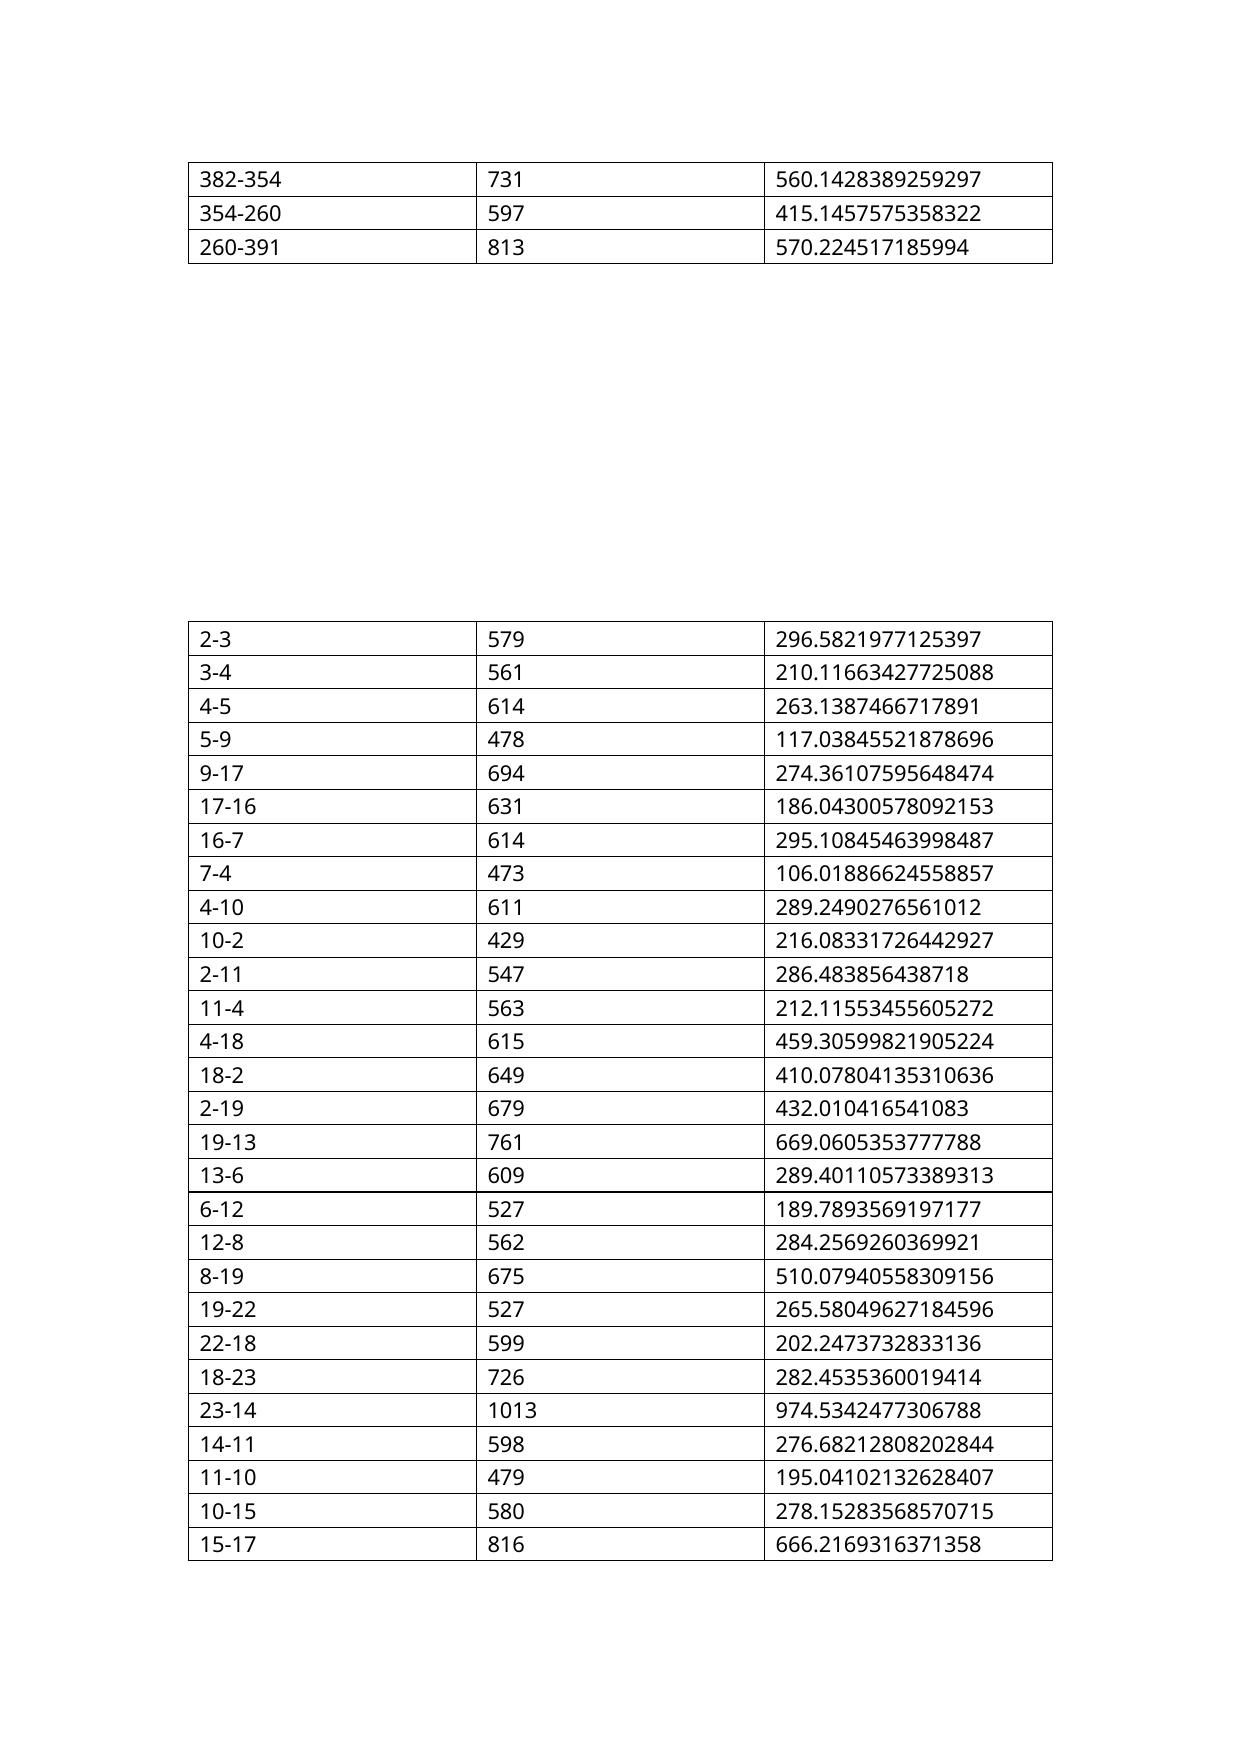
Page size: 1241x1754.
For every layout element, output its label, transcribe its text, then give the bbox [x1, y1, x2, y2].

table_cell 212.11553455605272 [765, 991, 1052, 1024]
table_cell 10-2 [189, 924, 476, 957]
table_cell 599 [477, 1327, 764, 1359]
table_cell 816 [477, 1528, 764, 1560]
table_cell 5-9 [189, 723, 476, 755]
table_cell 260-391 [189, 230, 476, 263]
table_cell 18-2 [189, 1058, 476, 1091]
table_header 2-3 [189, 622, 476, 655]
table_cell 562 [477, 1226, 764, 1258]
table_cell 15-17 [189, 1528, 476, 1560]
table_cell 13-6 [189, 1159, 476, 1191]
table_cell 286.483856438718 [765, 958, 1052, 990]
table_cell 527 [477, 1193, 764, 1225]
table_cell 9-17 [189, 756, 476, 789]
table_cell 580 [477, 1494, 764, 1527]
table_cell 19-13 [189, 1125, 476, 1158]
table_cell 609 [477, 1159, 764, 1191]
table_cell 479 [477, 1461, 764, 1493]
table_cell 432.010416541083 [765, 1092, 1052, 1124]
table_cell 276.68212808202844 [765, 1427, 1052, 1460]
table_cell 478 [477, 723, 764, 755]
table_cell 11-10 [189, 1461, 476, 1493]
table_cell 6-12 [189, 1193, 476, 1225]
table_cell 974.5342477306788 [765, 1394, 1052, 1426]
table_cell 631 [477, 790, 764, 822]
table_cell 2-19 [189, 1092, 476, 1124]
table_cell 14-11 [189, 1427, 476, 1460]
table_cell 410.07804135310636 [765, 1058, 1052, 1091]
table_cell 4-10 [189, 891, 476, 923]
table_cell 726 [477, 1360, 764, 1393]
table_cell 216.08331726442927 [765, 924, 1052, 957]
table_cell 1013 [477, 1394, 764, 1426]
table_cell 694 [477, 756, 764, 789]
table_cell 12-8 [189, 1226, 476, 1258]
table_cell 614 [477, 689, 764, 722]
table_cell 4-5 [189, 689, 476, 722]
table_cell 649 [477, 1058, 764, 1091]
table_cell 382-354 [189, 163, 476, 196]
table_cell 3-4 [189, 656, 476, 688]
table_cell 598 [477, 1427, 764, 1460]
table_cell 731 [477, 163, 764, 196]
table_cell 459.30599821905224 [765, 1025, 1052, 1057]
table_cell 289.40110573389313 [765, 1159, 1052, 1191]
table_cell 570.224517185994 [765, 230, 1052, 263]
table_cell 415.1457575358322 [765, 197, 1052, 229]
table_cell 7-4 [189, 857, 476, 889]
table_cell 547 [477, 958, 764, 990]
table_cell 186.04300578092153 [765, 790, 1052, 822]
table_cell 17-16 [189, 790, 476, 822]
table_cell 189.7893569197177 [765, 1193, 1052, 1225]
table_cell 265.58049627184596 [765, 1293, 1052, 1326]
table_cell 282.4535360019414 [765, 1360, 1052, 1393]
table_cell 560.1428389259297 [765, 163, 1052, 196]
table_cell 2-11 [189, 958, 476, 990]
table_header 296.5821977125397 [765, 622, 1052, 655]
table_cell 611 [477, 891, 764, 923]
table_cell 117.03845521878696 [765, 723, 1052, 755]
table_cell 195.04102132628407 [765, 1461, 1052, 1493]
table_cell 679 [477, 1092, 764, 1124]
table_cell 10-15 [189, 1494, 476, 1527]
table_cell 22-18 [189, 1327, 476, 1359]
table_cell 18-23 [189, 1360, 476, 1393]
table_cell 561 [477, 656, 764, 688]
table_cell 11-4 [189, 991, 476, 1024]
table_cell 614 [477, 824, 764, 856]
table_cell 284.2569260369921 [765, 1226, 1052, 1258]
table_cell 510.07940558309156 [765, 1260, 1052, 1292]
table_cell 263.1387466717891 [765, 689, 1052, 722]
table_cell 16-7 [189, 824, 476, 856]
table_cell 669.0605353777788 [765, 1125, 1052, 1158]
table_cell 23-14 [189, 1394, 476, 1426]
table_cell 4-18 [189, 1025, 476, 1057]
table_cell 19-22 [189, 1293, 476, 1326]
table_cell 210.11663427725088 [765, 656, 1052, 688]
table_cell 278.15283568570715 [765, 1494, 1052, 1527]
table_cell 675 [477, 1260, 764, 1292]
table_cell 761 [477, 1125, 764, 1158]
table_cell 813 [477, 230, 764, 263]
table_cell 295.10845463998487 [765, 824, 1052, 856]
table_cell 473 [477, 857, 764, 889]
table_cell 429 [477, 924, 764, 957]
table_cell 202.2473732833136 [765, 1327, 1052, 1359]
table_cell 615 [477, 1025, 764, 1057]
table_cell 666.2169316371358 [765, 1528, 1052, 1560]
table_header 579 [477, 622, 764, 655]
table_cell 274.36107595648474 [765, 756, 1052, 789]
table_cell 563 [477, 991, 764, 1024]
table_cell 106.01886624558857 [765, 857, 1052, 889]
table_cell 8-19 [189, 1260, 476, 1292]
table_cell 527 [477, 1293, 764, 1326]
table_cell 289.2490276561012 [765, 891, 1052, 923]
table_cell 597 [477, 197, 764, 229]
table_cell 354-260 [189, 197, 476, 229]
